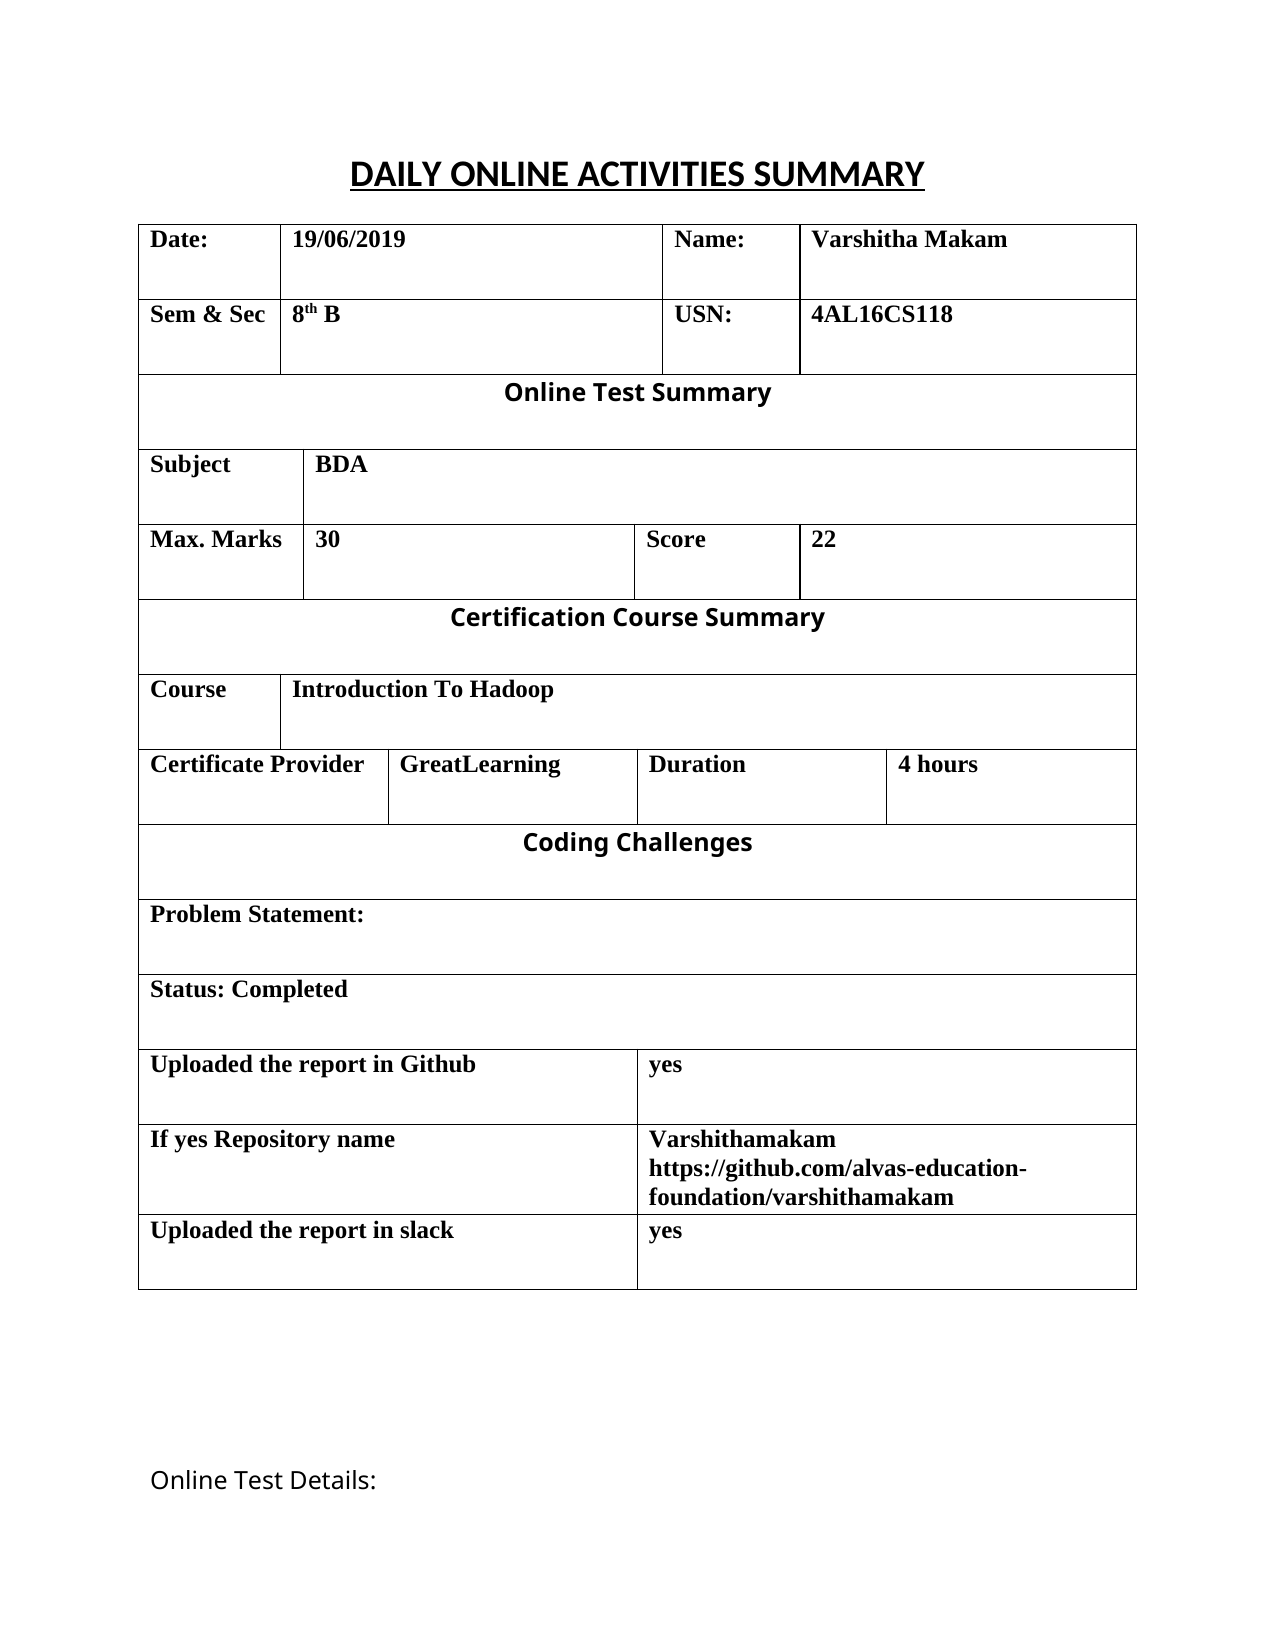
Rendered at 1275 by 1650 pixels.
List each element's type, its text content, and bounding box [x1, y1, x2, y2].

table_cell GreatLearning [389, 750, 637, 823]
table_cell 4 hours [887, 750, 1136, 823]
table_cell Coding Challenges [139, 825, 1136, 898]
table_cell Subject [139, 450, 303, 523]
table_cell 22 [801, 525, 1136, 598]
table_cell Max. Marks [139, 525, 303, 598]
table_cell Uploaded the report in Github [139, 1050, 637, 1123]
table_cell Certification Course Summary [139, 600, 1136, 673]
table_cell 4AL16CS118 [801, 300, 1136, 373]
table_cell Status: Completed [139, 975, 1136, 1048]
table_cell Certificate Provider [139, 750, 388, 823]
table_header Varshitha Makam [801, 225, 1136, 298]
table_header Name: [663, 225, 799, 298]
table_cell Online Test Summary [139, 375, 1136, 448]
table_cell Introduction To Hadoop [281, 675, 1136, 748]
table_cell Duration [638, 750, 886, 823]
table_cell yes [638, 1050, 1136, 1123]
table_cell yes [638, 1215, 1136, 1289]
text DAILY ONLINE ACTIVITIES SUMMARY [150, 150, 1125, 196]
text Online Test Details: [150, 1463, 1125, 1497]
table_cell Course [139, 675, 280, 748]
table_cell Score [635, 525, 799, 598]
table_cell 8th B [281, 300, 662, 373]
table_header Date: [139, 225, 280, 298]
table_cell If yes Repository name [139, 1125, 637, 1214]
table_cell USN: [663, 300, 799, 373]
table_cell Varshithamakam https://github.com/alvas-education-foundation/varshithamakam [638, 1125, 1136, 1214]
table_cell 30 [304, 525, 634, 598]
table_cell Problem Statement: [139, 900, 1136, 973]
table_cell BDA [304, 450, 1136, 523]
table_cell Sem & Sec [139, 300, 280, 373]
table_cell Uploaded the report in slack [139, 1215, 637, 1289]
table_header 19/06/2019 [281, 225, 662, 298]
